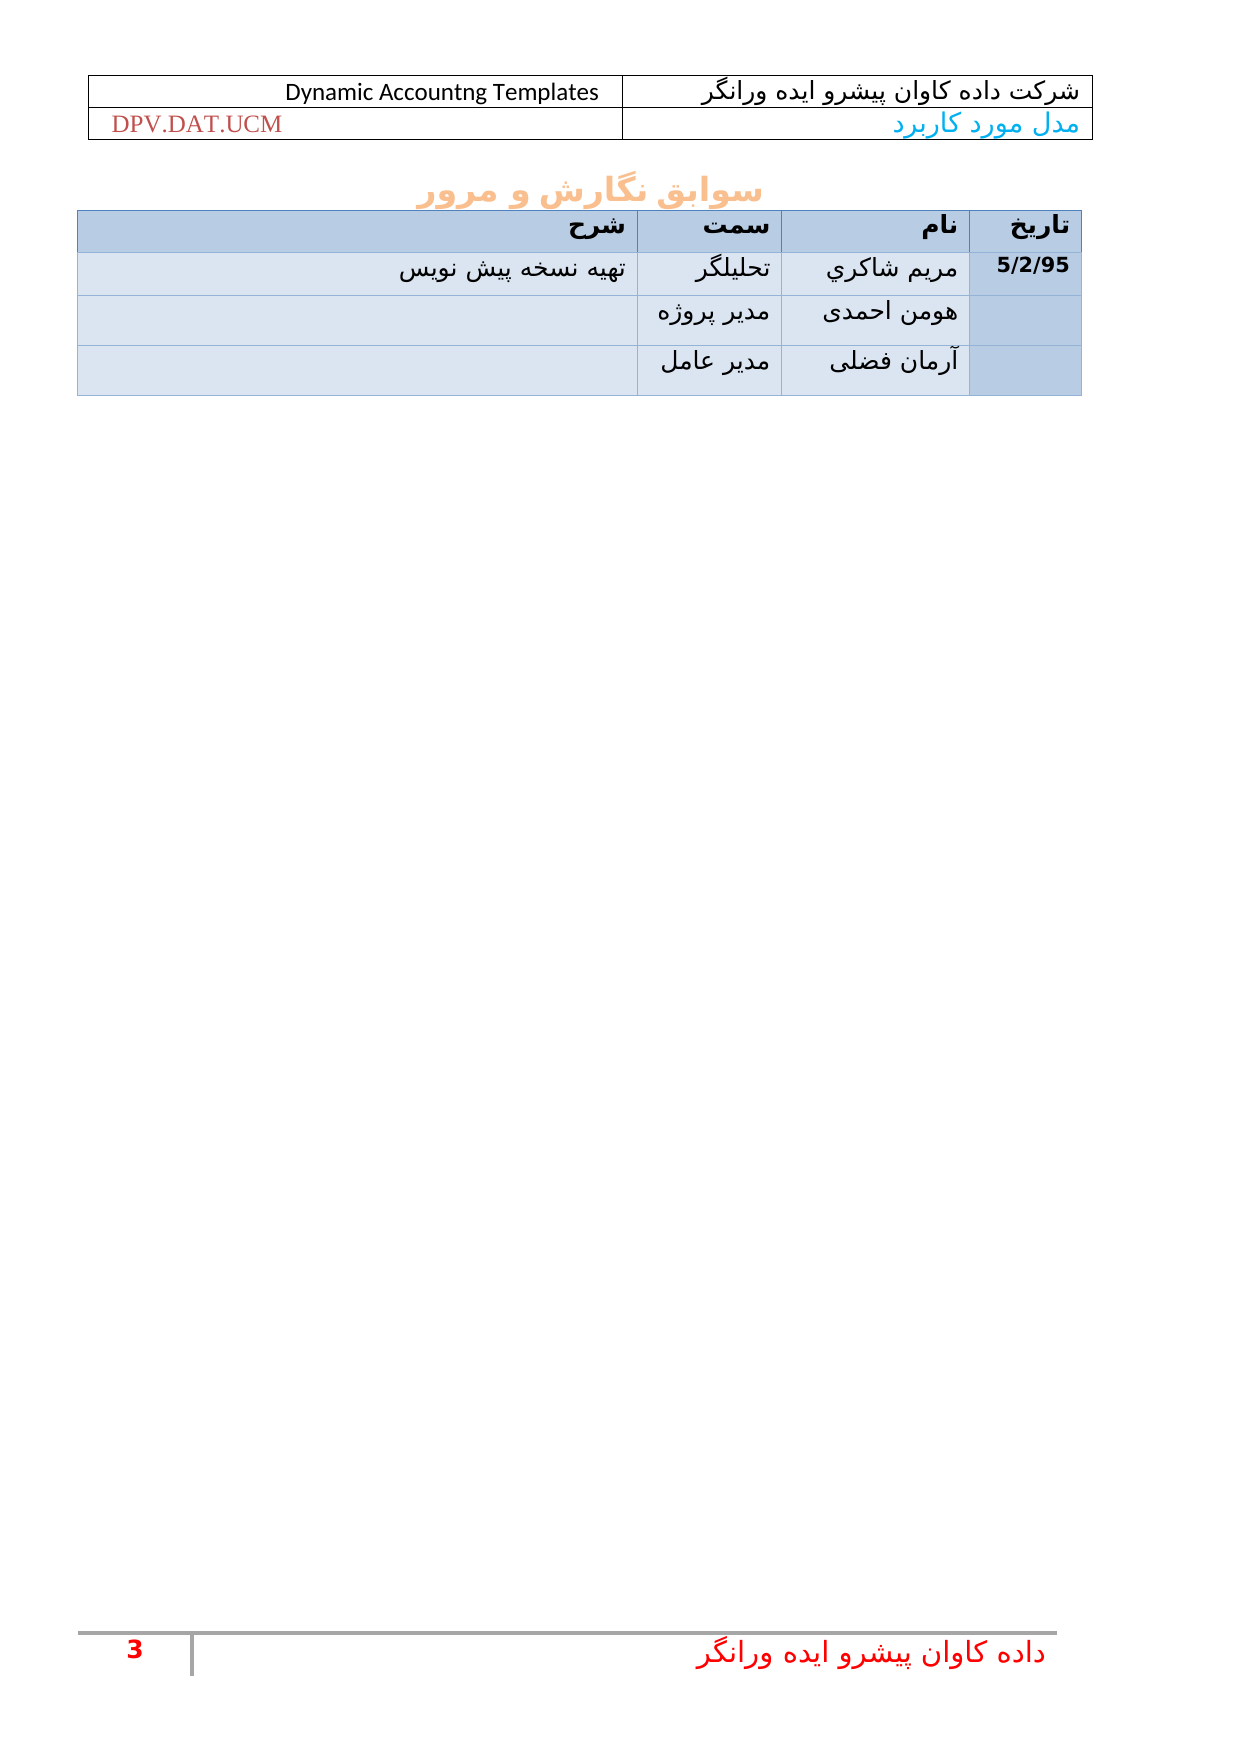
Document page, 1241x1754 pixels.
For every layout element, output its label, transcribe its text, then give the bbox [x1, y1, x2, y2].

table_cell هومن احمدی [782, 296, 969, 345]
table_cell آرمان فضلی [782, 346, 969, 395]
text سوابق نگارش و مرور [89, 171, 1092, 209]
table_header سمت [638, 211, 781, 252]
table_cell تهيه نسخه پيش نويس [78, 253, 637, 295]
table_cell تحليلگر [638, 253, 781, 295]
table_header نام [782, 211, 969, 252]
table_cell [78, 346, 637, 395]
table_cell [78, 296, 637, 345]
table_cell 5/2/95 [970, 253, 1081, 295]
table_header شرح [78, 211, 637, 252]
table_cell [970, 346, 1081, 395]
table_header تاريخ [970, 211, 1081, 252]
table_cell مدير پروژه [638, 296, 781, 345]
table_cell مريم شاكري [782, 253, 969, 295]
table_cell [970, 296, 1081, 345]
table_cell مدیر عامل [638, 346, 781, 395]
